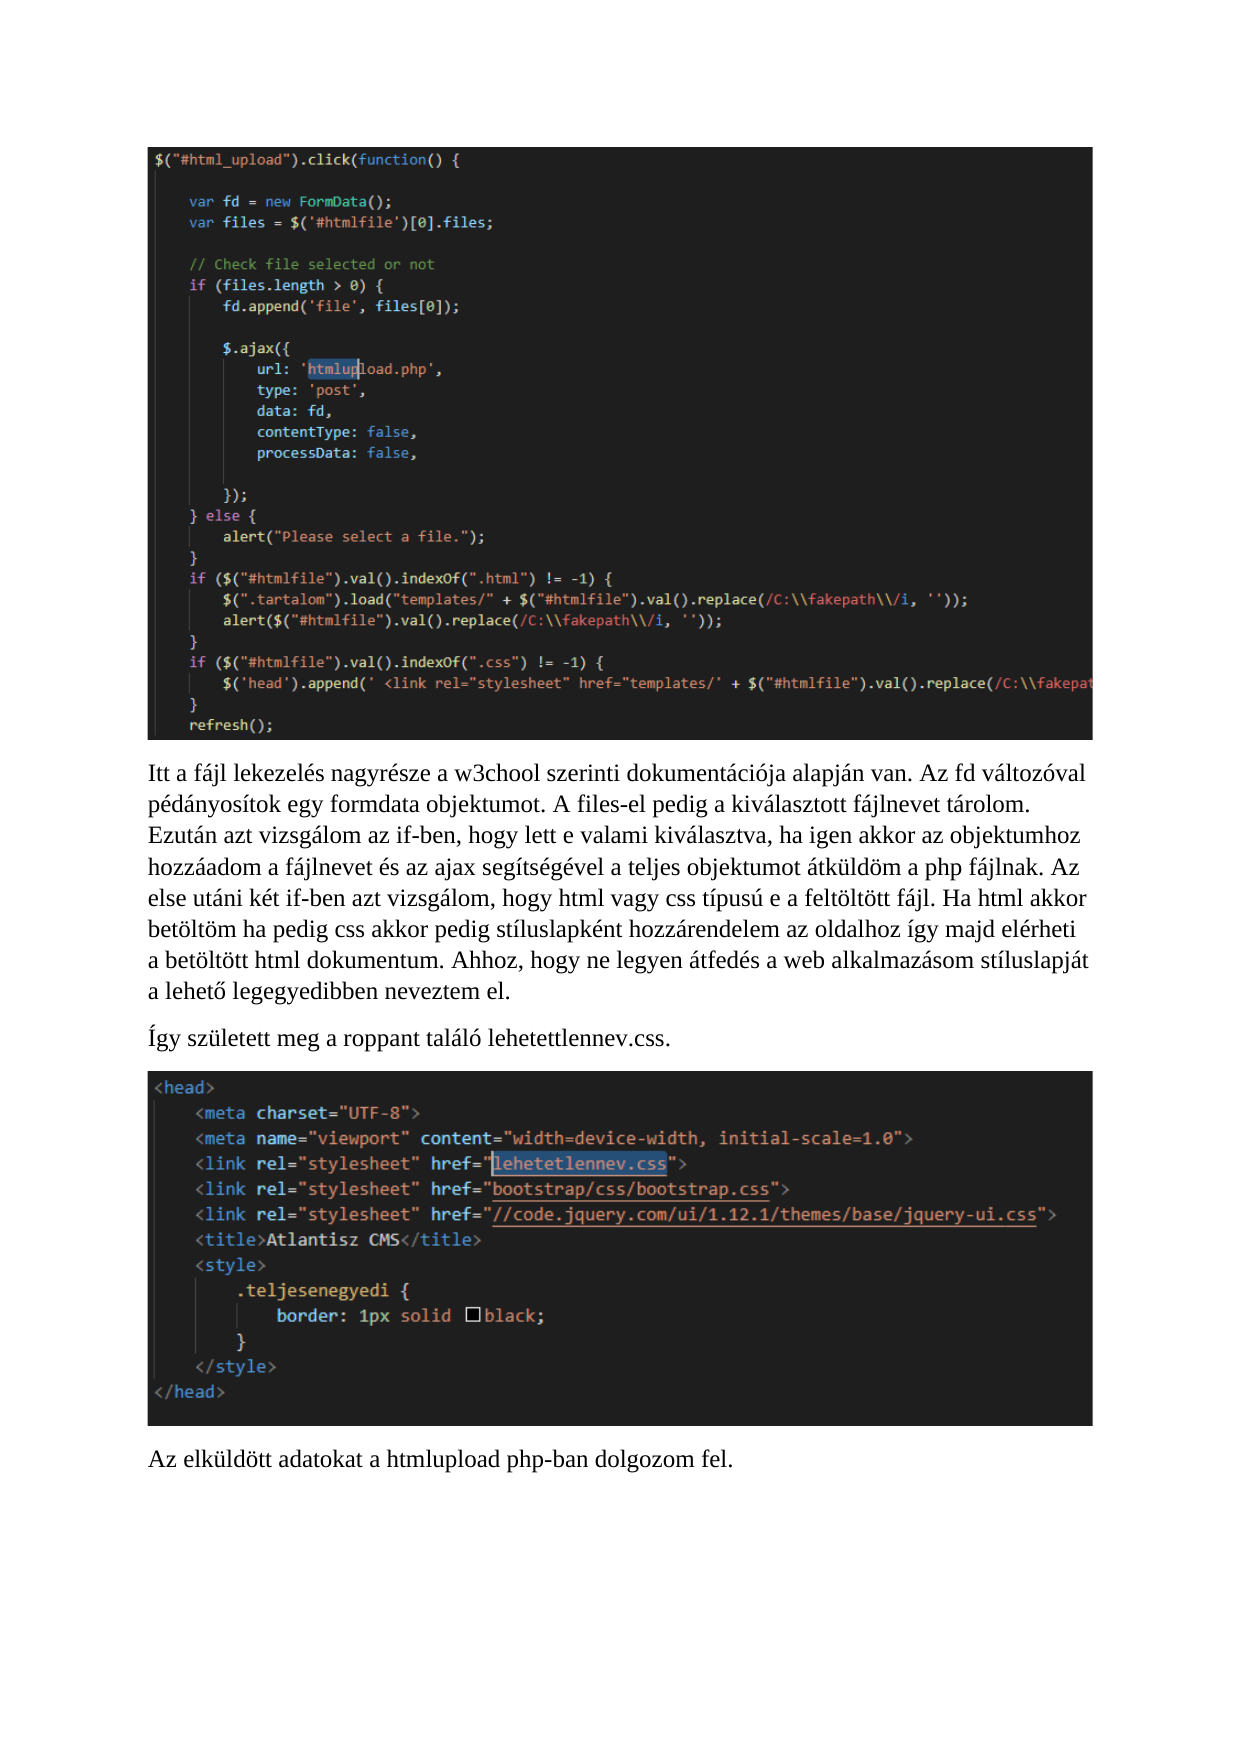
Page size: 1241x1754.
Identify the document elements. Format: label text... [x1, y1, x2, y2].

text Az elküldött adatokat a htmlupload php-ban dolgozom fel. [148, 1444, 1093, 1473]
text Így született meg a roppant találó lehetettlennev.css. [148, 1023, 1093, 1052]
text Itt a fájl lekezelés nagyrésze a w3chool szerinti dokumentációja alapján van. Az fd változóval pédányosítok egy formdata objektumot. A files-el pedig a kiválasztott fájlnevet tárolom. Ezután azt vizsgálom az if-ben, hogy lett e valami kiválasztva, ha igen akkor az objektumhoz hozzáadom a fájlnevet és az ajax segítségével a teljes objektumot átküldöm a php fájlnak. Az else utáni két if-ben azt vizsgálom, hogy html vagy css típusú e a feltöltött fájl. Ha html akkor betöltöm ha pedig css akkor pedig stíluslapként hozzárendelem az oldalhoz így majd elérheti a betöltött html dokumentum. Ahhoz, hogy ne legyen átfedés a web alkalmazásom stíluslapját a lehető legegyedibben neveztem el. [148, 758, 1093, 1004]
picture [147, 1071, 1093, 1426]
picture [147, 147, 1093, 740]
